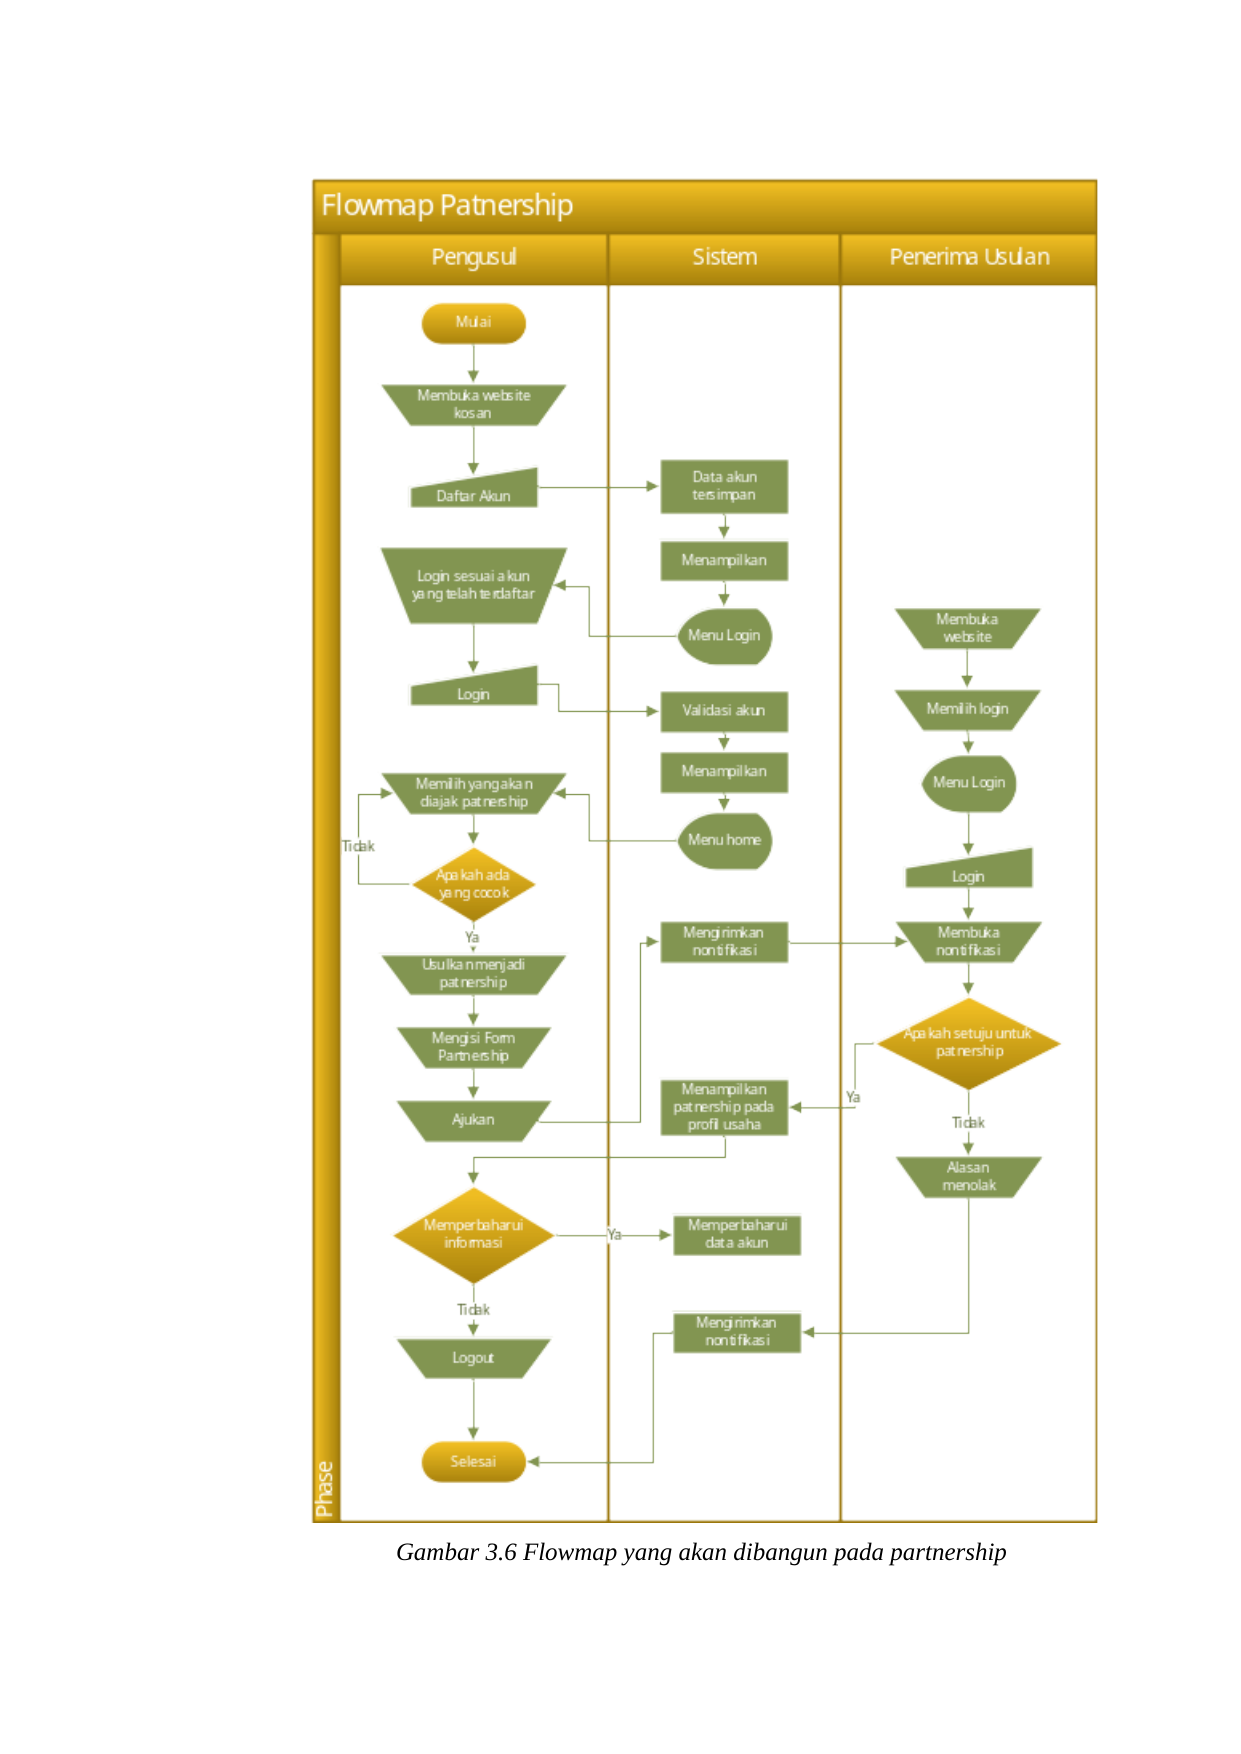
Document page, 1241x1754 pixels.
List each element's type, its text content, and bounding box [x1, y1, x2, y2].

list Gambar 3.6 Flowmap yang akan dibangun pada partnership [310, 177, 1092, 1566]
